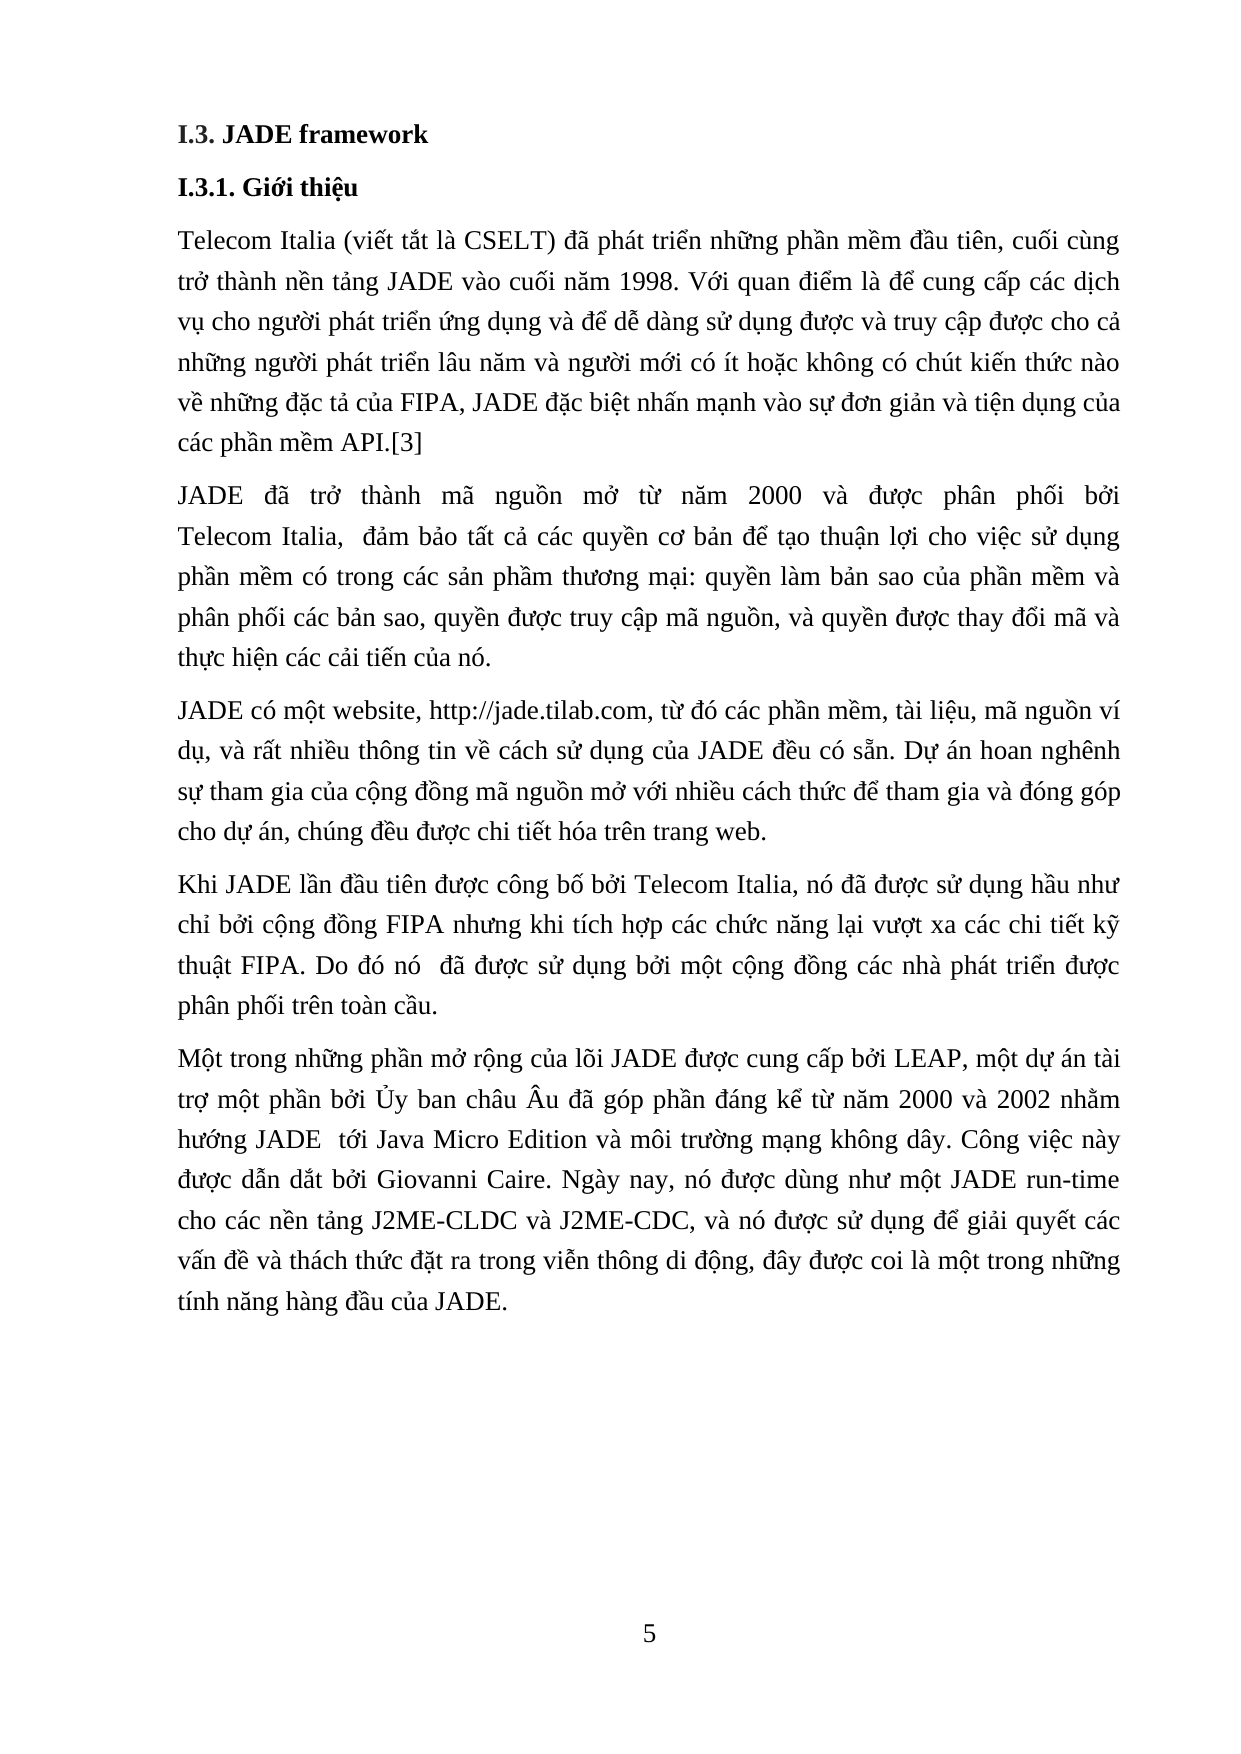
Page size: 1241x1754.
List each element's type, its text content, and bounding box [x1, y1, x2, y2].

text Khi JADE lần đầu tiên được công bố bởi Telecom Italia, nó đã được sử dụng hầu như chỉ bởi cộng đồng FIPA nhưng khi tích hợp các chức năng lại vượt xa các chi tiết kỹ thuật FIPA. Do đó nó đã được sử dụng bởi một cộng đồng các nhà phát triển được phân phối trên toàn cầu. [177, 868, 1122, 1021]
subtitle I.3.1. Giới thiệu [177, 171, 1122, 203]
text JADE có một website, http://jade.tilab.com, từ đó các phần mềm, tài liệu, mã nguồn ví dụ, và rất nhiều thông tin về cách sử dụng của JADE đều có sẵn. Dự án hoan nghênh sự tham gia của cộng đồng mã nguồn mở với nhiều cách thức để tham gia và đóng góp cho dự án, chúng đều được chi tiết hóa trên trang web. [177, 694, 1122, 846]
text JADE đã trở thành mã nguồn mở từ năm 2000 và được phân phối bởi Telecom Italia, đảm bảo tất cả các quyền cơ bản để tạo thuận lợi cho việc sử dụng phần mềm có trong các sản phầm thương mại: quyền làm bản sao của phần mềm và phân phối các bản sao, quyền được truy cập mã nguồn, và quyền được thay đổi mã và thực hiện các cải tiến của nó. [177, 479, 1122, 672]
subtitle I.3. JADE framework [177, 118, 1122, 150]
text Telecom Italia (viết tắt là CSELT) đã phát triển những phần mềm đầu tiên, cuối cùng trở thành nền tảng JADE vào cuối năm 1998. Với quan điểm là để cung cấp các dịch vụ cho người phát triển ứng dụng và để dễ dàng sử dụng được và truy cập được cho cả những người phát triển lâu năm và người mới có ít hoặc không có chút kiến thức nào về những đặc tả của FIPA, JADE đặc biệt nhấn mạnh vào sự đơn giản và tiện dụng của các phần mềm API.[3] [177, 224, 1122, 458]
text Một trong những phần mở rộng của lõi JADE được cung cấp bởi LEAP, một dự án tài trợ một phần bởi Ủy ban châu Âu đã góp phần đáng kể từ năm 2000 và 2002 nhằm hướng JADE tới Java Micro Edition và môi trường mạng không dây. Công việc này được dẫn dắt bởi Giovanni Caire. Ngày nay, nó được dùng như một JADE run-time cho các nền tảng J2ME-CLDC và J2ME-CDC, và nó được sử dụng để giải quyết các vấn đề và thách thức đặt ra trong viễn thông di động, đây được coi là một trong những tính năng hàng đầu của JADE. [177, 1042, 1122, 1316]
